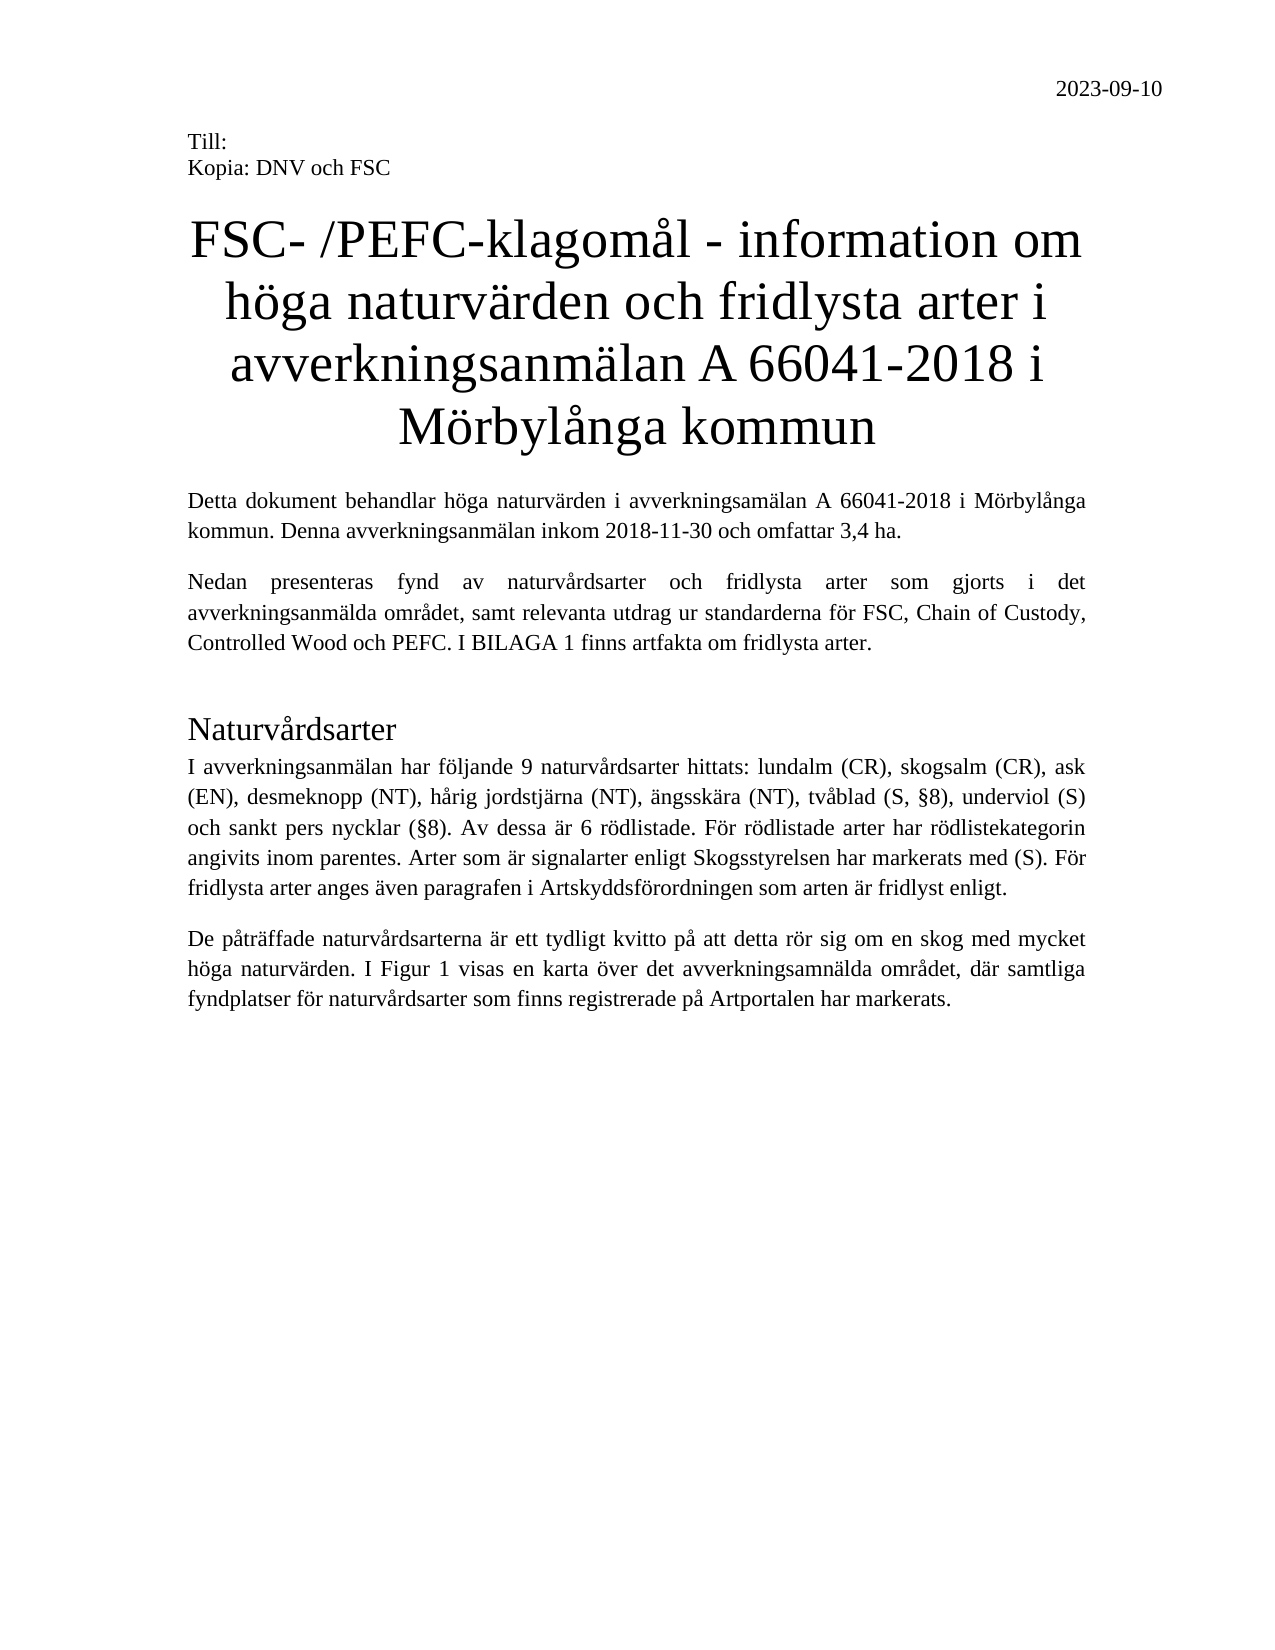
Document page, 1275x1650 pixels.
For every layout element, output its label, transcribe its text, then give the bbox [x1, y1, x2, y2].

subtitle Naturvårdsarter [187, 709, 1087, 747]
title FSC- /PEFC-klagomål - information om höga naturvärden och fridlysta arter i avverkningsanmälan A 66041-2018 i Mörbylånga kommun [187, 207, 1087, 456]
text De påträffade naturvårdsarterna är ett tydligt kvitto på att detta rör sig om en skog med mycket höga naturvärden. I Figur 1 visas en karta över det avverkningsamnälda området, där samtliga fyndplatser för naturvårdsarter som finns registrerade på Artportalen har markerats. [187, 925, 1087, 1012]
text Detta dokument behandlar höga naturvärden i avverkningsamälan A 66041-2018 i Mörbylånga kommun. Denna avverkningsanmälan inkom 2018-11-30 och omfattar 3,4 ha. [187, 487, 1087, 544]
text I avverkningsanmälan har följande 9 naturvårdsarter hittats: lundalm (CR), skogsalm (CR), ask (EN), desmeknopp (NT), hårig jordstjärna (NT), ängsskära (NT), tvåblad (S, §8), underviol (S) och sankt pers nycklar (§8). Av dessa är 6 rödlistade. För rödlistade arter har rödlistekategorin angivits inom parentes. Arter som är signalarter enligt Skogsstyrelsen har markerats med (S). För fridlysta arter anges även paragrafen i Artskyddsförordningen som arten är fridlyst enligt. [187, 753, 1087, 900]
text Nedan presenteras fynd av naturvårdsarter och fridlysta arter som gjorts i det avverkningsanmälda området, samt relevanta utdrag ur standarderna för FSC, Chain of Custody, Controlled Wood och PEFC. I BILAGA 1 finns artfakta om fridlysta arter. [187, 568, 1087, 655]
